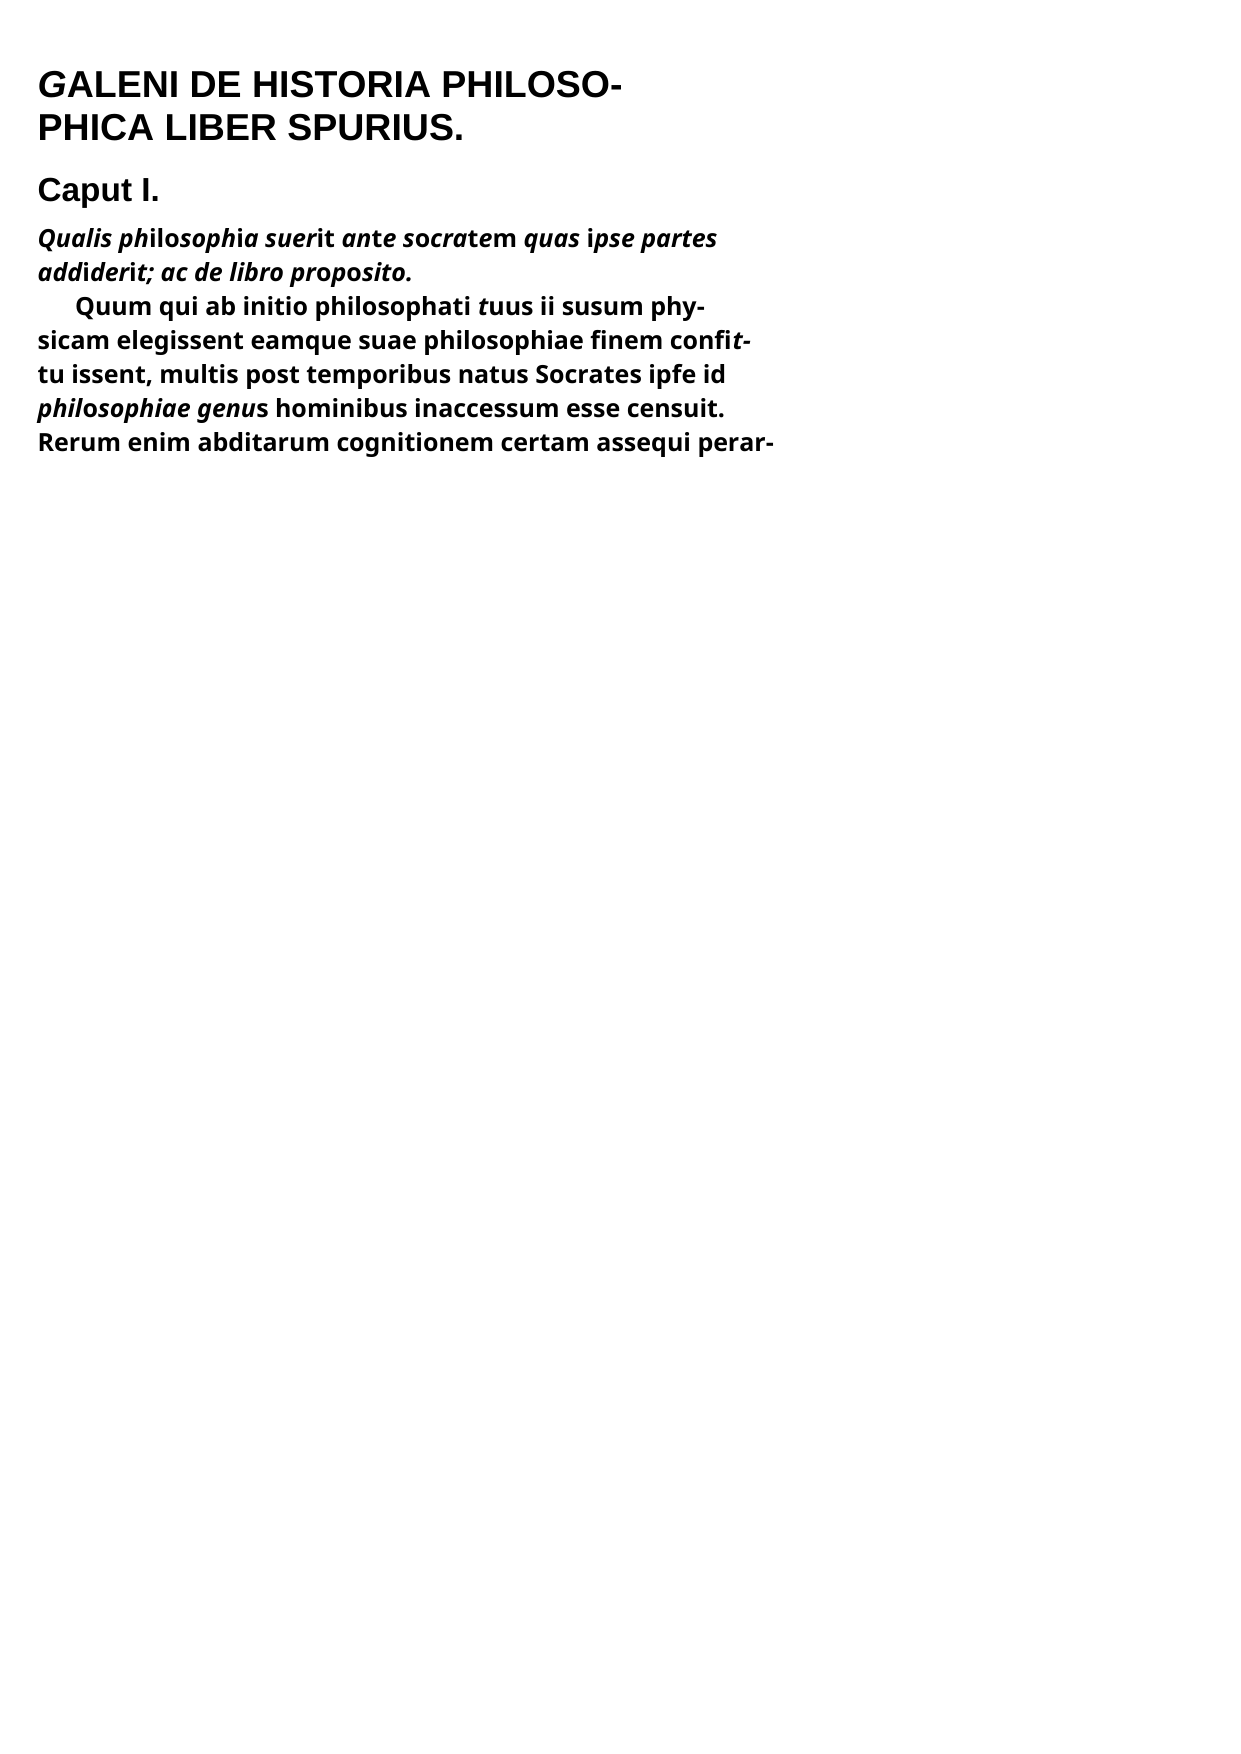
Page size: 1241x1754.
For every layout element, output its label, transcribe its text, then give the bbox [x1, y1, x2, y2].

subtitle Caput I. [37, 169, 1203, 208]
subtitle GALENI DE HISTORIA PHILOSO- PHICA LIBER SPURIUS. [37, 62, 1203, 149]
text Qualis philosophia suerit ante socratem quas ipse partes addiderit; ac de libro proposito. [37, 221, 1203, 289]
text Quum qui ab initio philosophati tuus ii susum phy- sicam elegissent eamque suae philosophiae finem confit- tu issent, multis post temporibus natus Socrates ipfe id philosophiae genus hominibus inaccessum esse censuit. Rerum enim abditarum cognitionem certam assequi perar- [37, 289, 1203, 459]
